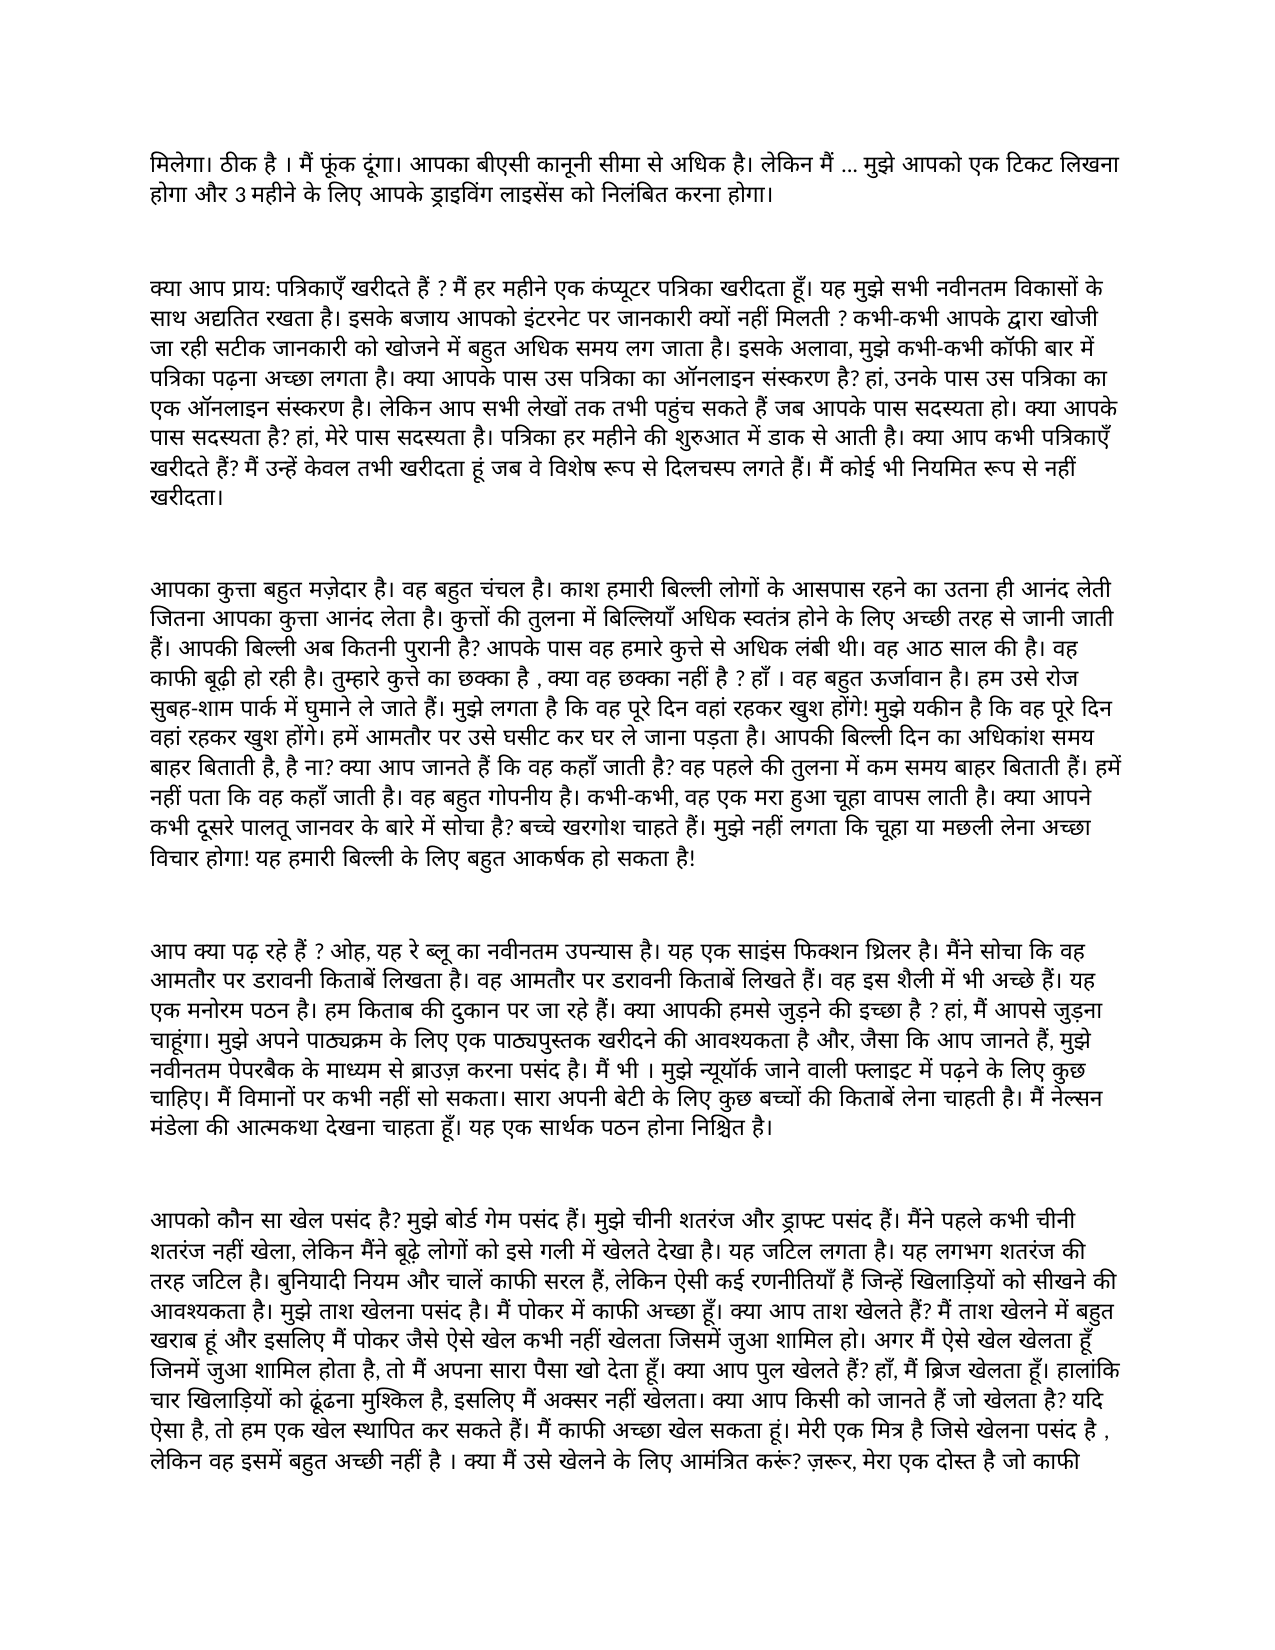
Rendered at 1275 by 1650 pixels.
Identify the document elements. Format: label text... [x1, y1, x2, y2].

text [150, 1207, 1125, 1475]
text आप क्या पढ़ रहे हैं ? ओह, यह रे ब्लू का नवीनतम उपन्यास है। यह एक साइंस फिक्शन थ्रिलर है। मैंने सोचा कि वह आमतौर पर डरावनी किताबें लिखता है। वह आमतौर पर डरावनी किताबें लिखते हैं। वह इस शैली में भी अच्छे हैं। यह एक मनोरम पठन है। हम किताब की दुकान पर जा रहे हैं। क्या आपकी हमसे जुड़ने की इच्छा है ? हां, मैं आपसे जुड़ना चाहूंगा। मुझे अपने पाठ्यक्रम के लिए एक पाठ्यपुस्तक खरीदने की आवश्यकता है और, जैसा कि आप जानते हैं, मुझे नवीनतम पेपरबैक के माध्यम से ब्राउज़ करना पसंद है। मैं भी । मुझे न्यूयॉर्क जाने वाली फ्लाइट में पढ़ने के लिए कुछ चाहिए। मैं विमानों पर कभी नहीं सो सकता। सारा अपनी बेटी के लिए कुछ बच्चों की किताबें लेना चाहती है। मैं नेल्सन मंडेला की आत्मकथा देखना चाहता हूँ। यह एक सार्थक पठन होना निश्चित है। [150, 937, 1125, 1141]
text क्या आप प्राय: पत्रिकाएँ खरीदते हैं ? मैं हर महीने एक कंप्यूटर पत्रिका खरीदता हूँ। यह मुझे सभी नवीनतम विकासों के साथ अद्यतित रखता है। इसके बजाय आपको इंटरनेट पर जानकारी क्यों नहीं मिलती ? कभी-कभी आपके द्वारा खोजी जा रही सटीक जानकारी को खोजने में बहुत अधिक समय लग जाता है। इसके अलावा, मुझे कभी-कभी कॉफी बार में पत्रिका पढ़ना अच्छा लगता है। क्या आपके पास उस पत्रिका का ऑनलाइन संस्करण है? हां, उनके पास उस पत्रिका का एक ऑनलाइन संस्करण है। लेकिन आप सभी लेखों तक तभी पहुंच सकते हैं जब आपके पास सदस्यता हो। क्या आपके पास सदस्यता है? हां, मेरे पास सदस्यता है। पत्रिका हर महीने की शुरुआत में डाक से आती है। क्या आप कभी पत्रिकाएँ खरीदते हैं? मैं उन्हें केवल तभी खरीदता हूं जब वे विशेष रूप से दिलचस्प लगते हैं। मैं कोई भी नियमित रूप से नहीं खरीदता। [150, 274, 1125, 511]
text आपका कुत्ता बहुत मज़ेदार है। वह बहुत चंचल है। काश हमारी बिल्ली लोगों के आसपास रहने का उतना ही आनंद लेती जितना आपका कुत्ता आनंद लेता है। कुत्तों की तुलना में बिल्लियाँ अधिक स्वतंत्र होने के लिए अच्छी तरह से जानी जाती हैं। आपकी बिल्ली अब कितनी पुरानी है? आपके पास वह हमारे कुत्ते से अधिक लंबी थी। वह आठ साल की है। वह काफी बूढ़ी हो रही है। तुम्हारे कुत्ते का छक्का है , क्या वह छक्का नहीं है ? हाँ । वह बहुत ऊर्जावान है। हम उसे रोज सुबह-शाम पार्क में घुमाने ले जाते हैं। मुझे लगता है कि वह पूरे दिन वहां रहकर खुश होंगे! मुझे यकीन है कि वह पूरे दिन वहां रहकर खुश होंगे। हमें आमतौर पर उसे घसीट कर घर ले जाना पड़ता है। आपकी बिल्ली दिन का अधिकांश समय बाहर बिताती है, है ना? क्या आप जानते हैं कि वह कहाँ जाती है? वह पहले की तुलना में कम समय बाहर बिताती हैं। हमें नहीं पता कि वह कहाँ जाती है। वह बहुत गोपनीय है। कभी-कभी, वह एक मरा हुआ चूहा वापस लाती है। क्या आपने कभी दूसरे पालतू जानवर के बारे में सोचा है? बच्चे खरगोश चाहते हैं। मुझे नहीं लगता कि चूहा या मछली लेना अच्छा विचार होगा! यह हमारी बिल्ली के लिए बहुत आकर्षक हो सकता है! [150, 576, 1125, 872]
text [150, 150, 1125, 208]
